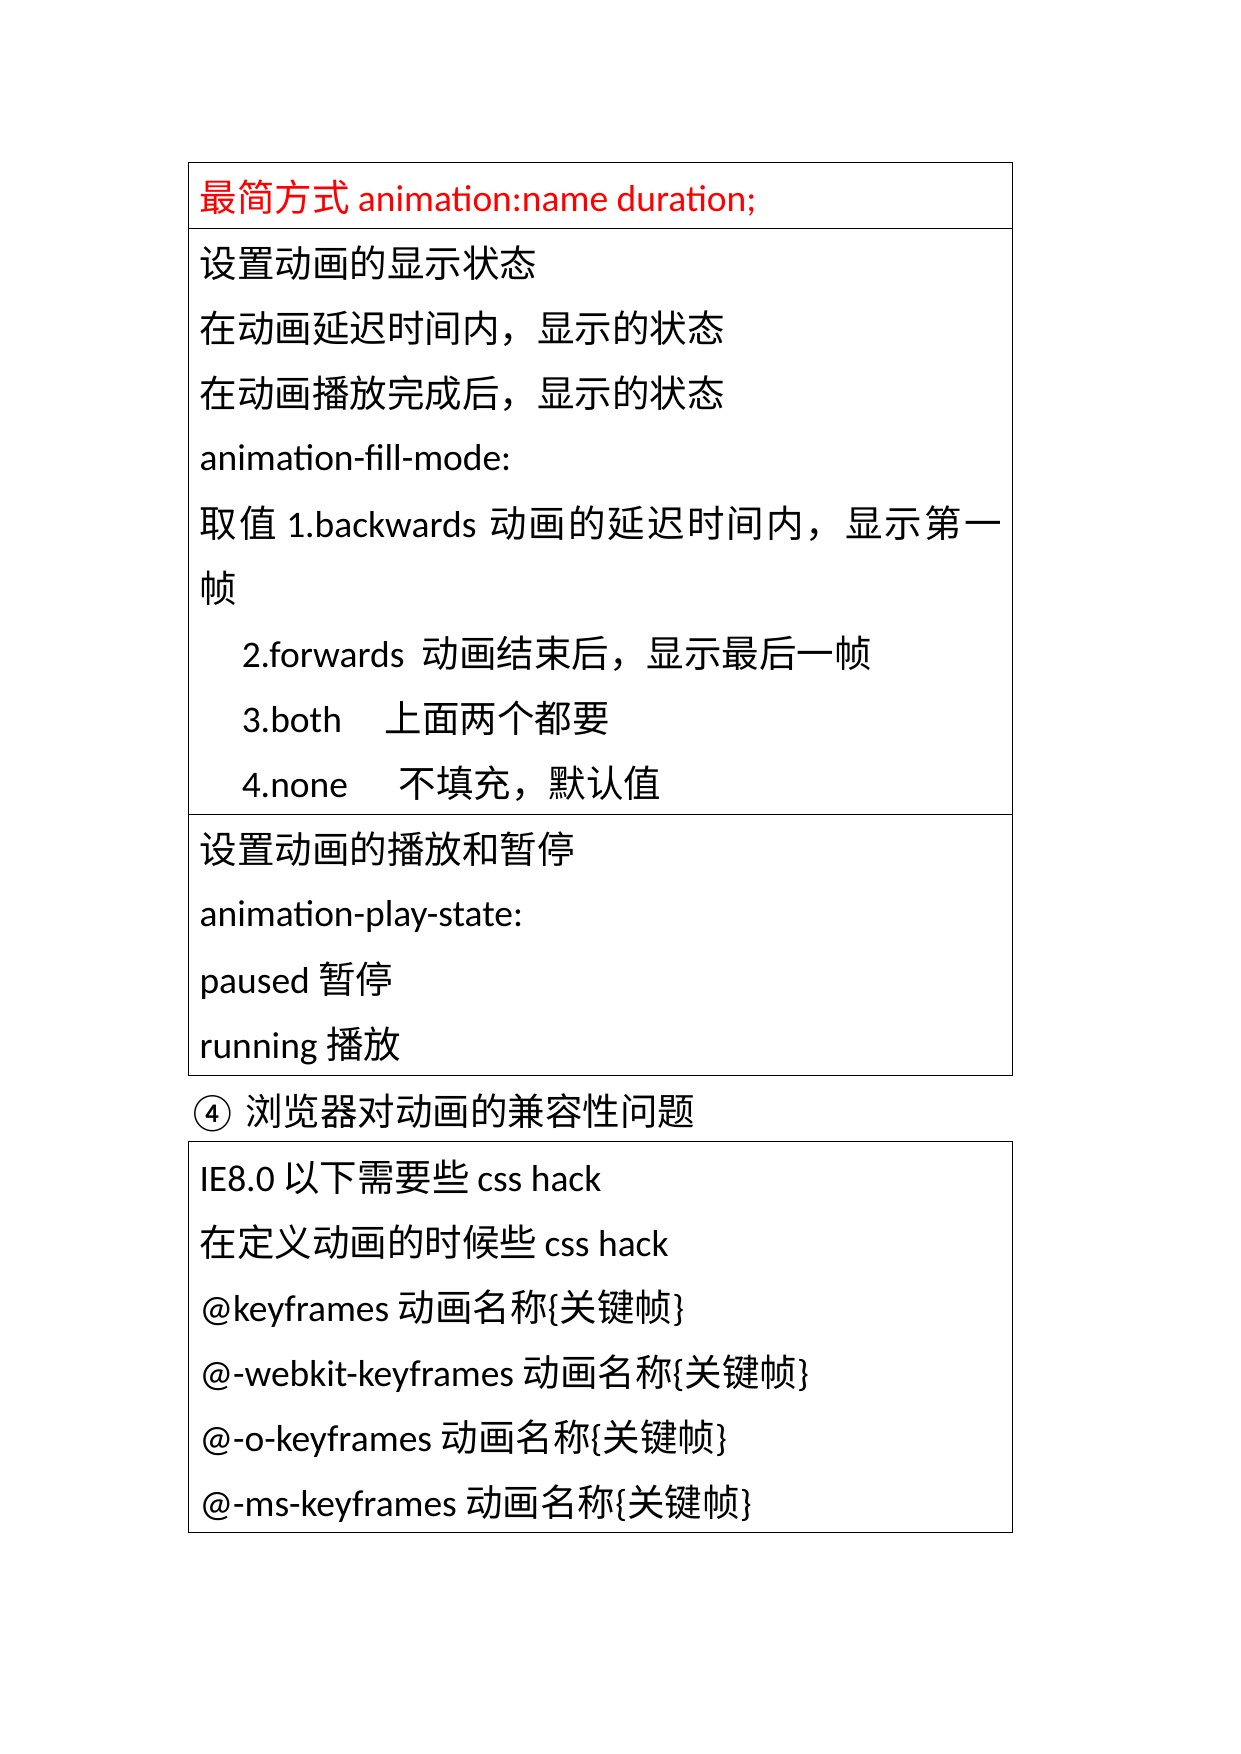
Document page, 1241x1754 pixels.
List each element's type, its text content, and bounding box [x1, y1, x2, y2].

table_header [189, 1142, 1012, 1532]
table_cell 设置动画的显示状态 在动画延迟时间内，显示的状态 在动画播放完成后，显示的状态 animation-fill-mode: 取值1.backwards 动画的延迟时间内，显示第一帧 2.forwards 动画结束后，显示最后一帧 3.both 上面两个都要 4.none 不填充，默认值 [189, 229, 1012, 814]
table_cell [189, 163, 1012, 228]
table_cell 设置动画的播放和暂停 animation-play-state: paused 暂停 running 播放 [189, 815, 1012, 1075]
text ④浏览器对动画的兼容性问题 [187, 1076, 1053, 1141]
